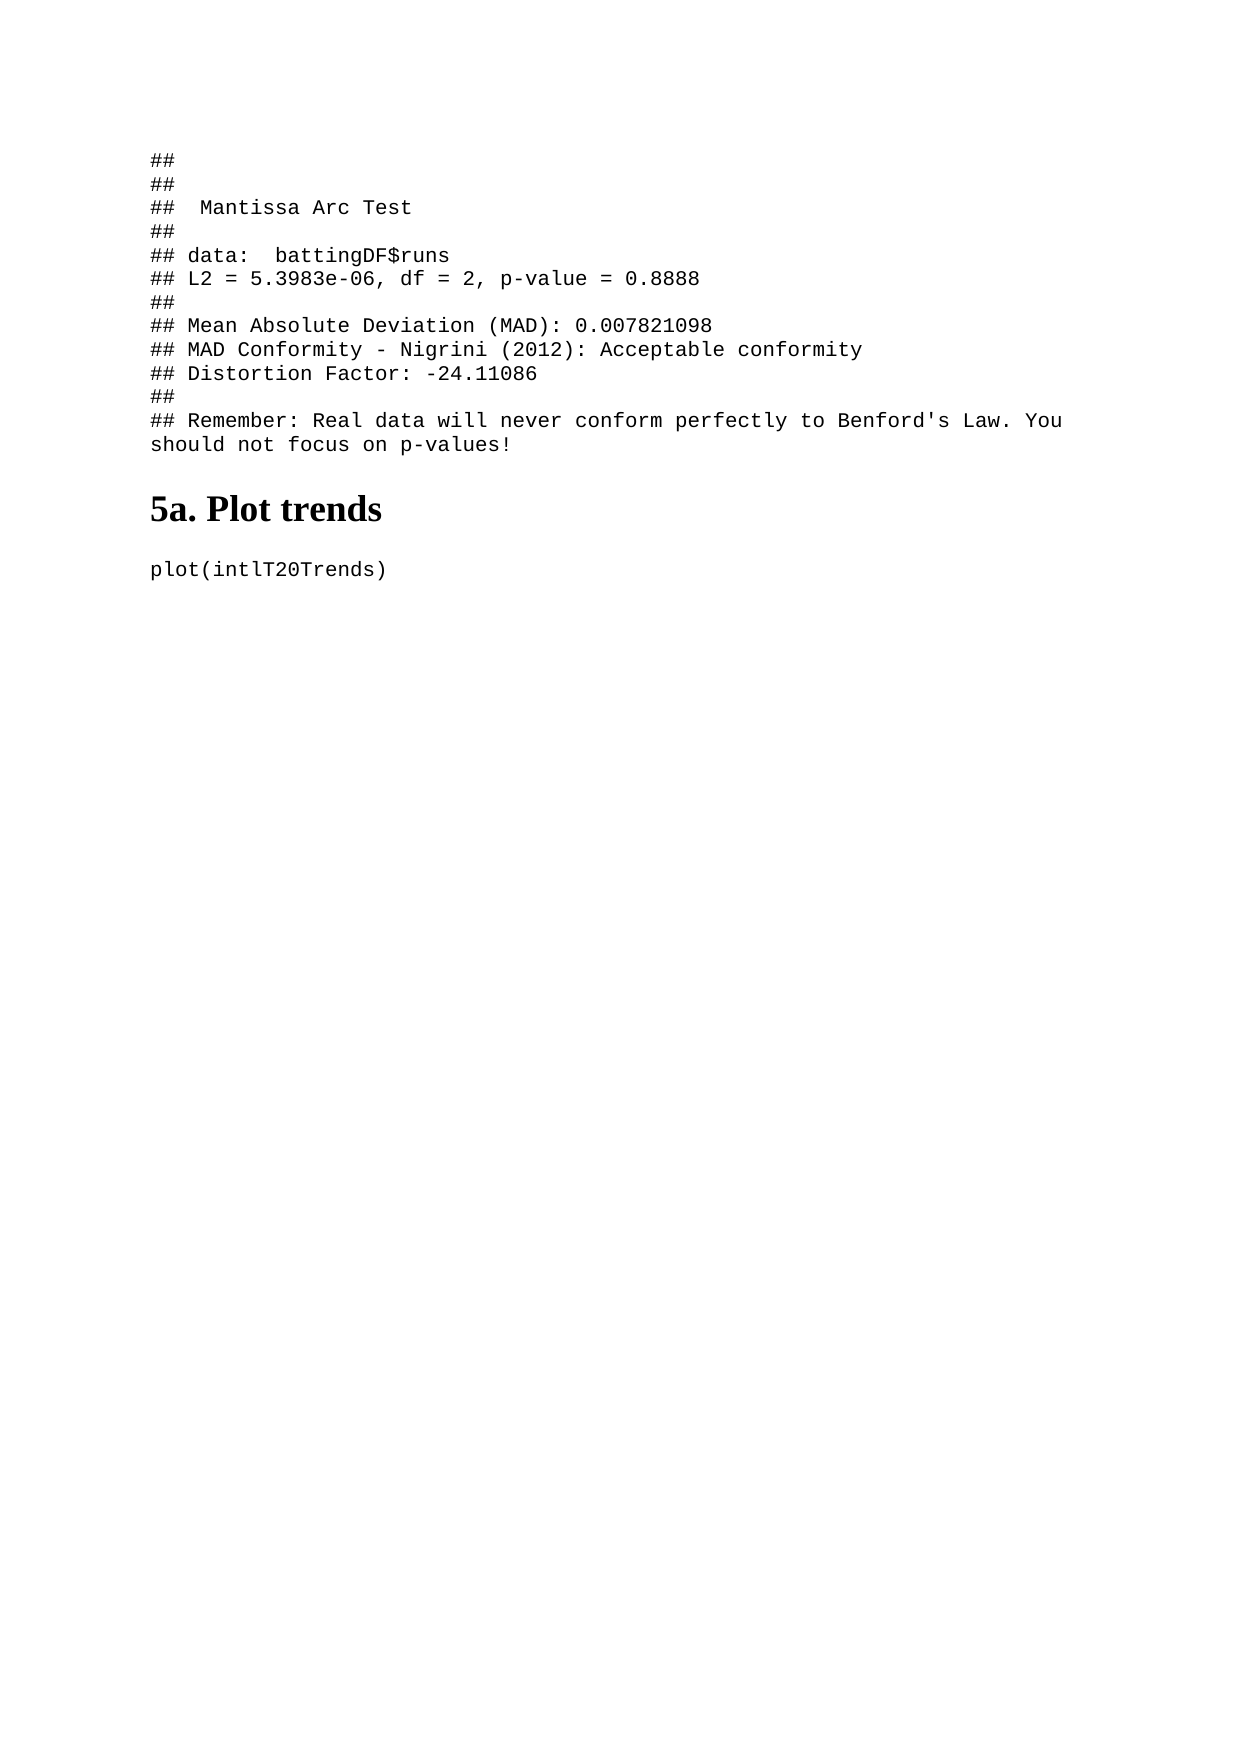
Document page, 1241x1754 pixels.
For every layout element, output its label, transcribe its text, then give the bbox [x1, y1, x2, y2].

text ## Mean Absolute Deviation (MAD): 0.007821098 [150, 316, 1090, 339]
text ## [150, 174, 1090, 197]
text ## Remember: Real data will never conform perfectly to Benford's Law. You should not focus on p-values! [150, 410, 1090, 457]
text ## L2 = 5.3983e-06, df = 2, p-value = 0.8888 [150, 268, 1090, 292]
text 5a. Plot trends [150, 487, 1090, 530]
text ## Mantissa Arc Test [150, 197, 1090, 221]
text ## data: battingDF$runs [150, 244, 1090, 268]
text ## [150, 292, 1090, 316]
text ## [150, 386, 1090, 410]
text ## Distortion Factor: -24.11086 [150, 363, 1090, 386]
text ## MAD Conformity - Nigrini (2012): Acceptable conformity [150, 339, 1090, 363]
text plot(intlT20Trends) [150, 559, 1090, 582]
text ## [150, 150, 1090, 174]
text ## [150, 221, 1090, 244]
